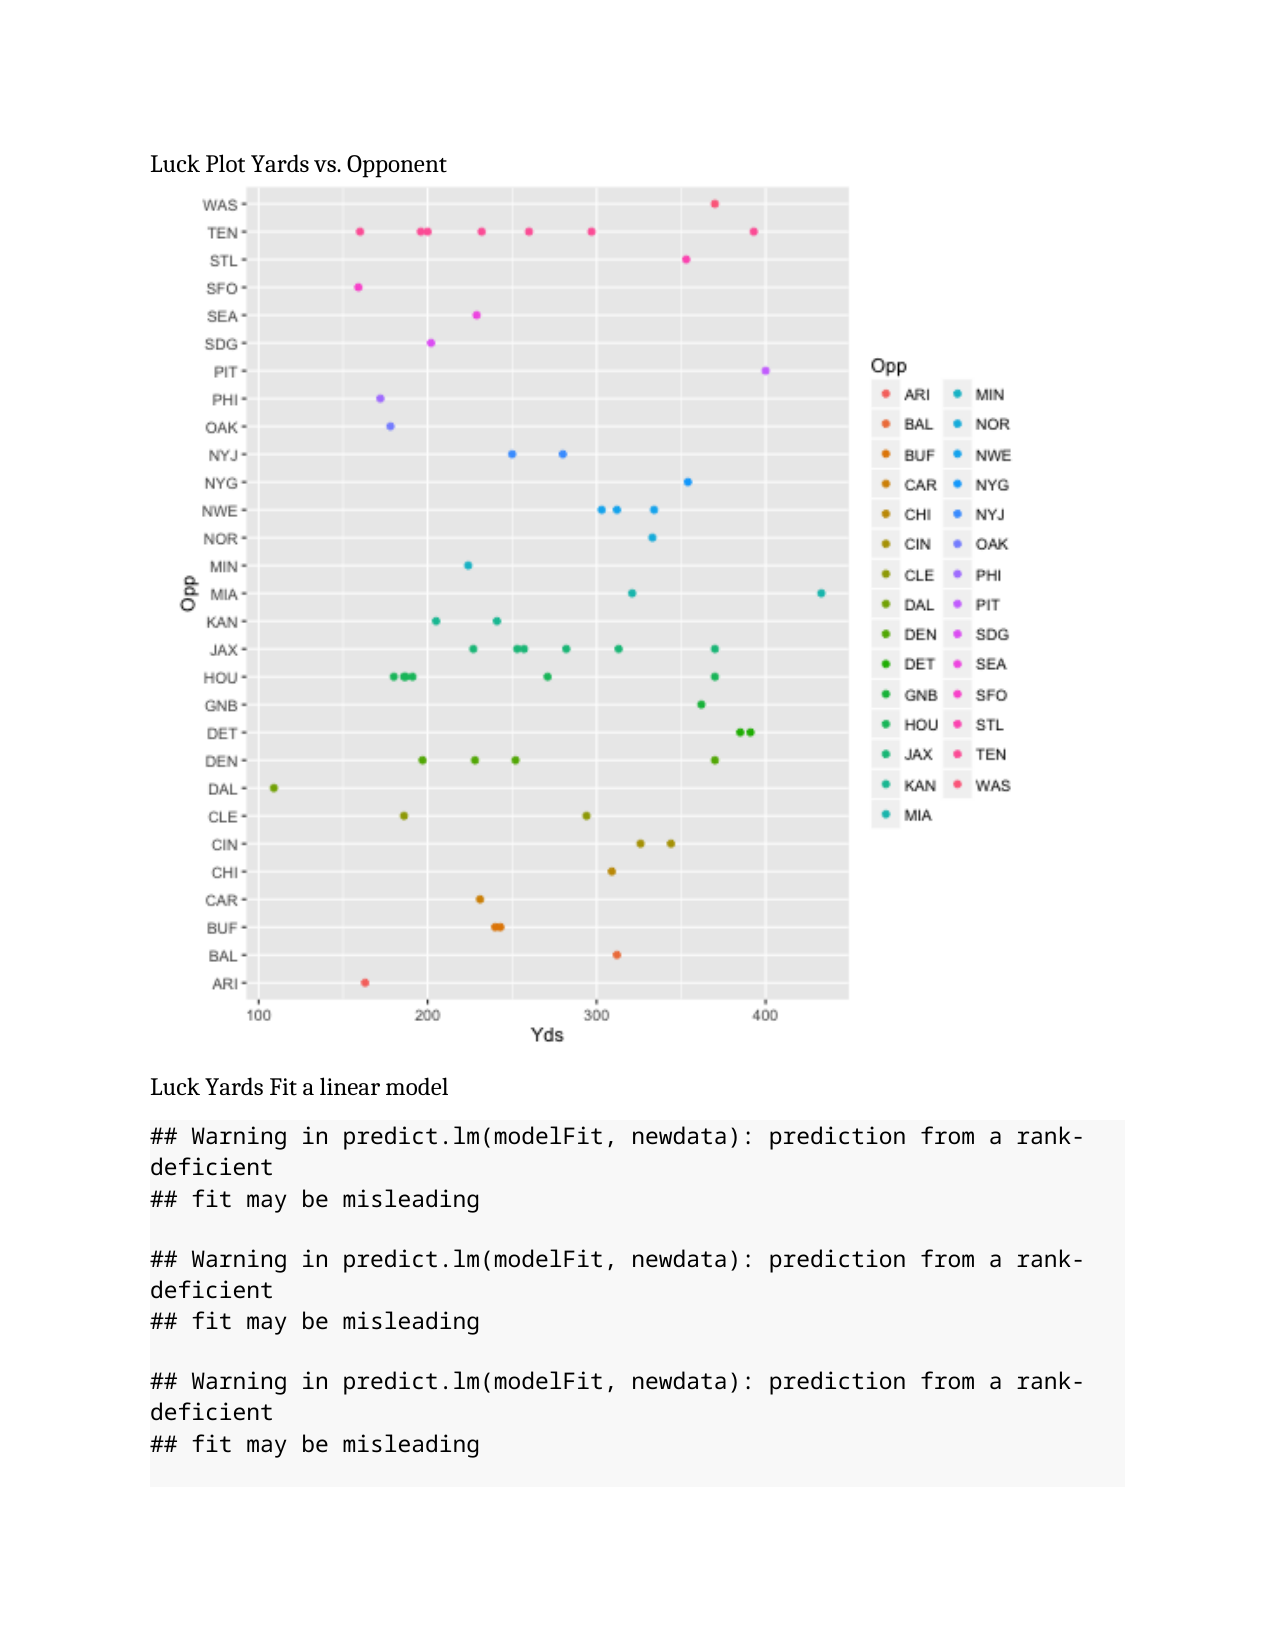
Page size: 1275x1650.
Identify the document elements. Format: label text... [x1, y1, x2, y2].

picture [168, 178, 1044, 1054]
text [150, 1120, 1125, 1487]
text Luck Yards Fit a linear model [150, 1072, 1125, 1101]
